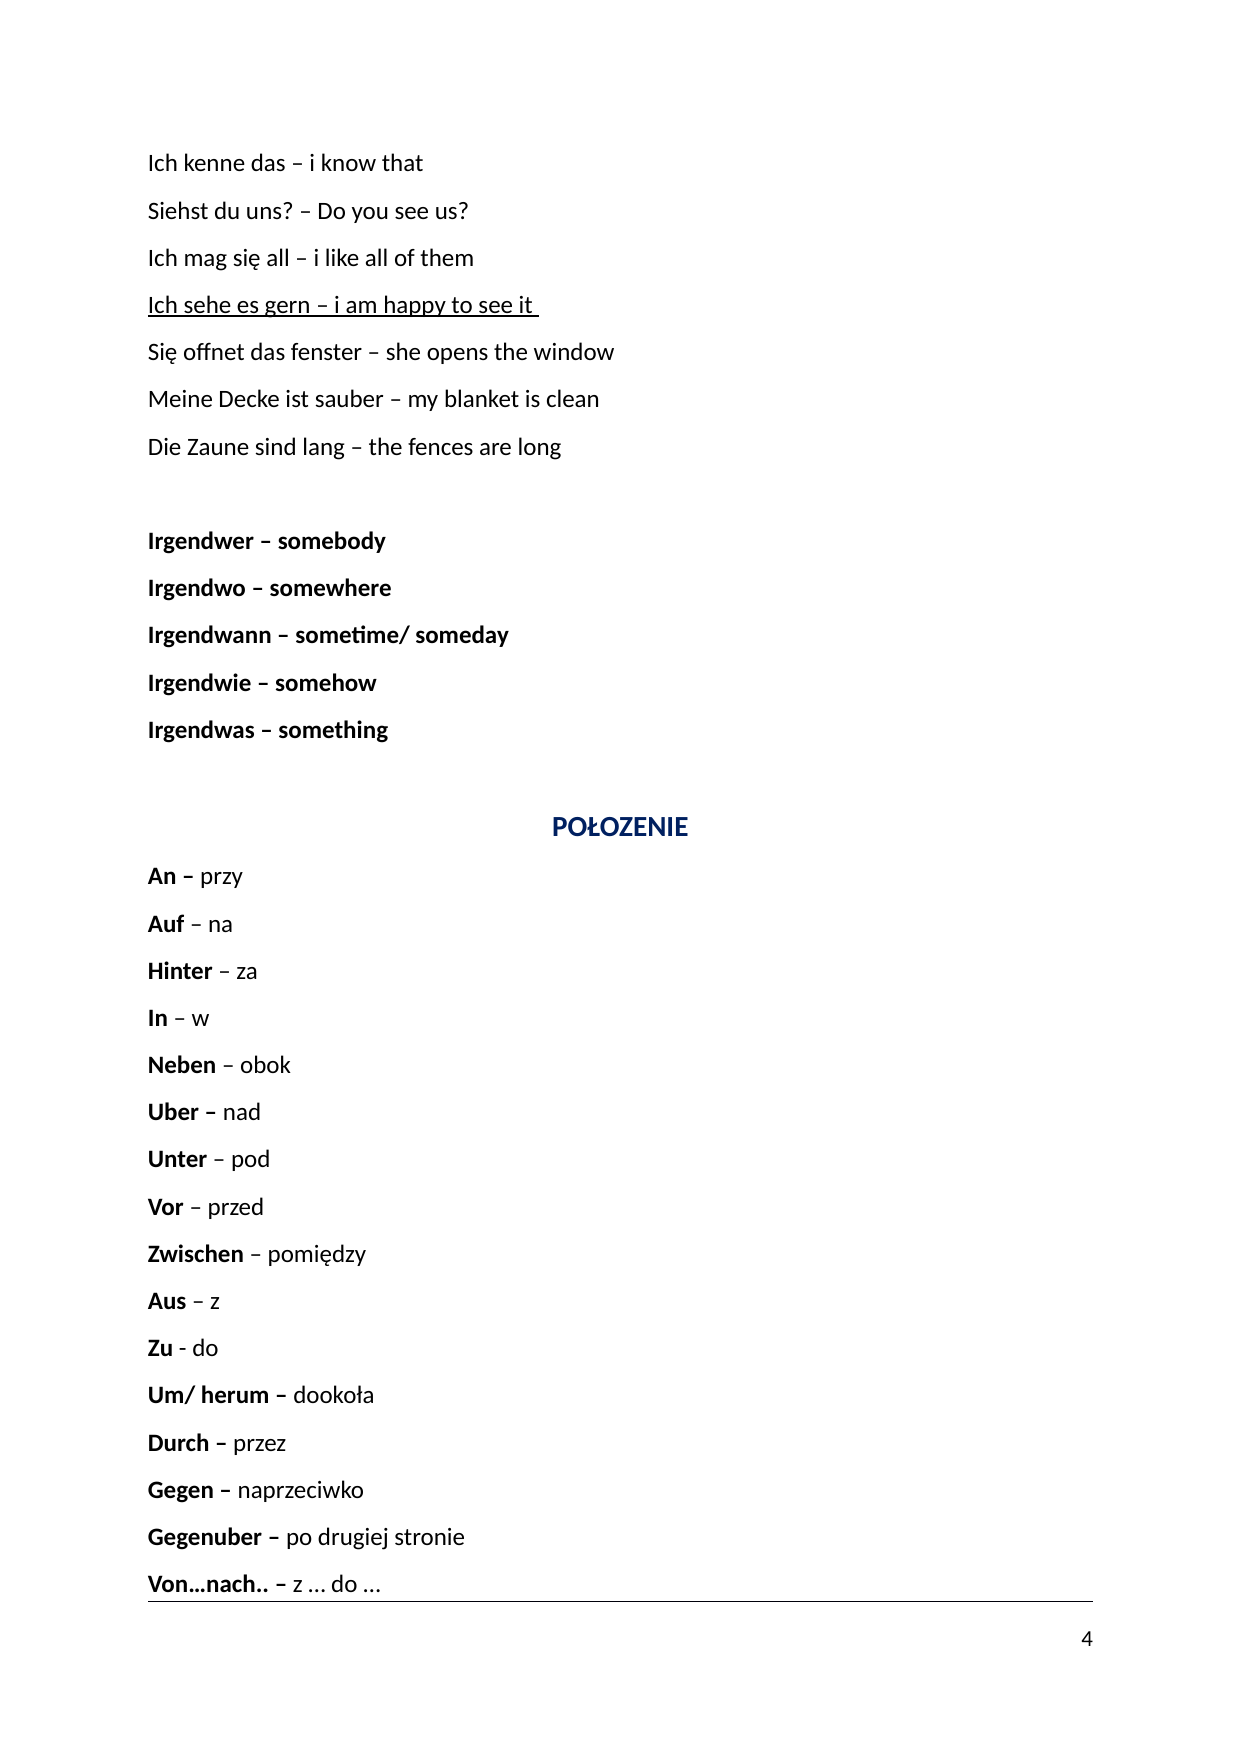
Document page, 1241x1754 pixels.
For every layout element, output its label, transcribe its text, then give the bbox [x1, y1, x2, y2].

text Uber – nad [148, 1096, 1093, 1127]
text Von…nach.. – z … do … [148, 1568, 1093, 1601]
text Die Zaune sind lang – the fences are long [148, 431, 1093, 461]
text Ich mag się all – i like all of them [148, 242, 1093, 272]
text Hinter – za [148, 955, 1093, 985]
text Zu - do [148, 1332, 1093, 1363]
text Gegenuber – po drugiej stronie [148, 1521, 1093, 1552]
text Auf – na [148, 908, 1093, 938]
text In – w [148, 1002, 1093, 1033]
text Siehst du uns? – Do you see us? [148, 195, 1093, 225]
text Neben – obok [148, 1049, 1093, 1080]
text POŁOZENIE [148, 808, 1093, 844]
text Irgendwo – somewhere [148, 572, 1093, 603]
text Ich sehe es gern – i am happy to see it [148, 289, 1093, 320]
text An – przy [148, 861, 1093, 891]
text Durch – przez [148, 1427, 1093, 1457]
text Ich kenne das – i know that [148, 148, 1093, 178]
text Aus – z [148, 1285, 1093, 1316]
text Irgendwann – sometime/ someday [148, 619, 1093, 650]
text Irgendwas – something [148, 714, 1093, 744]
text Unter – pod [148, 1144, 1093, 1174]
text Gegen – naprzeciwko [148, 1474, 1093, 1504]
text Vor – przed [148, 1191, 1093, 1221]
text Zwischen – pomiędzy [148, 1238, 1093, 1268]
text Się offnet das fenster – she opens the window [148, 336, 1093, 367]
text Irgendwer – somebody [148, 525, 1093, 556]
text Meine Decke ist sauber – my blanket is clean [148, 383, 1093, 414]
text Irgendwie – somehow [148, 667, 1093, 697]
text Um/ herum – dookoła [148, 1379, 1093, 1410]
